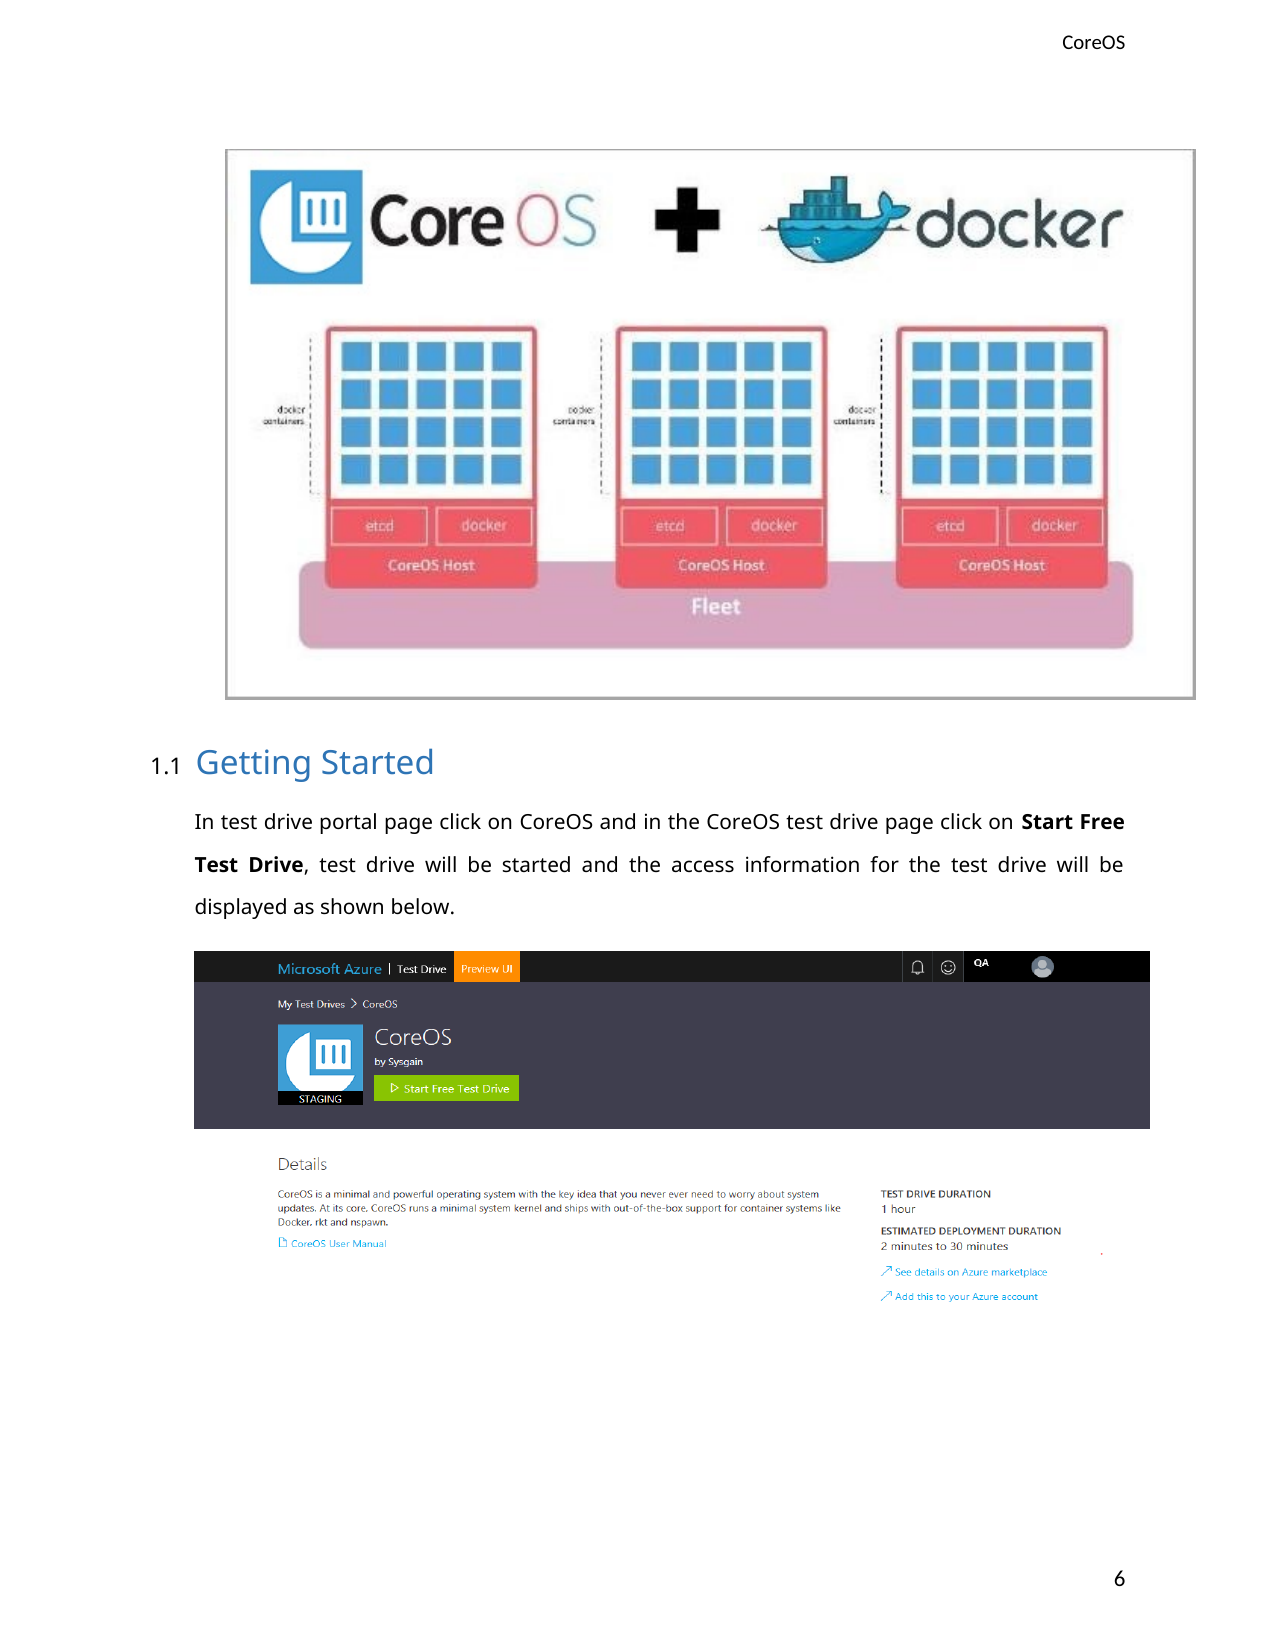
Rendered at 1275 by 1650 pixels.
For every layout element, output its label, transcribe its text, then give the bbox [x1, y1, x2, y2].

picture [194, 951, 1150, 1332]
picture [225, 149, 1196, 700]
text In test drive portal page click on CoreOS and in the CoreOS test drive page click on Start Free Test Drive, test drive will be started and the access information for the test drive will be displayed as shown below. [194, 807, 1125, 921]
subtitle Getting Started [150, 739, 1125, 784]
